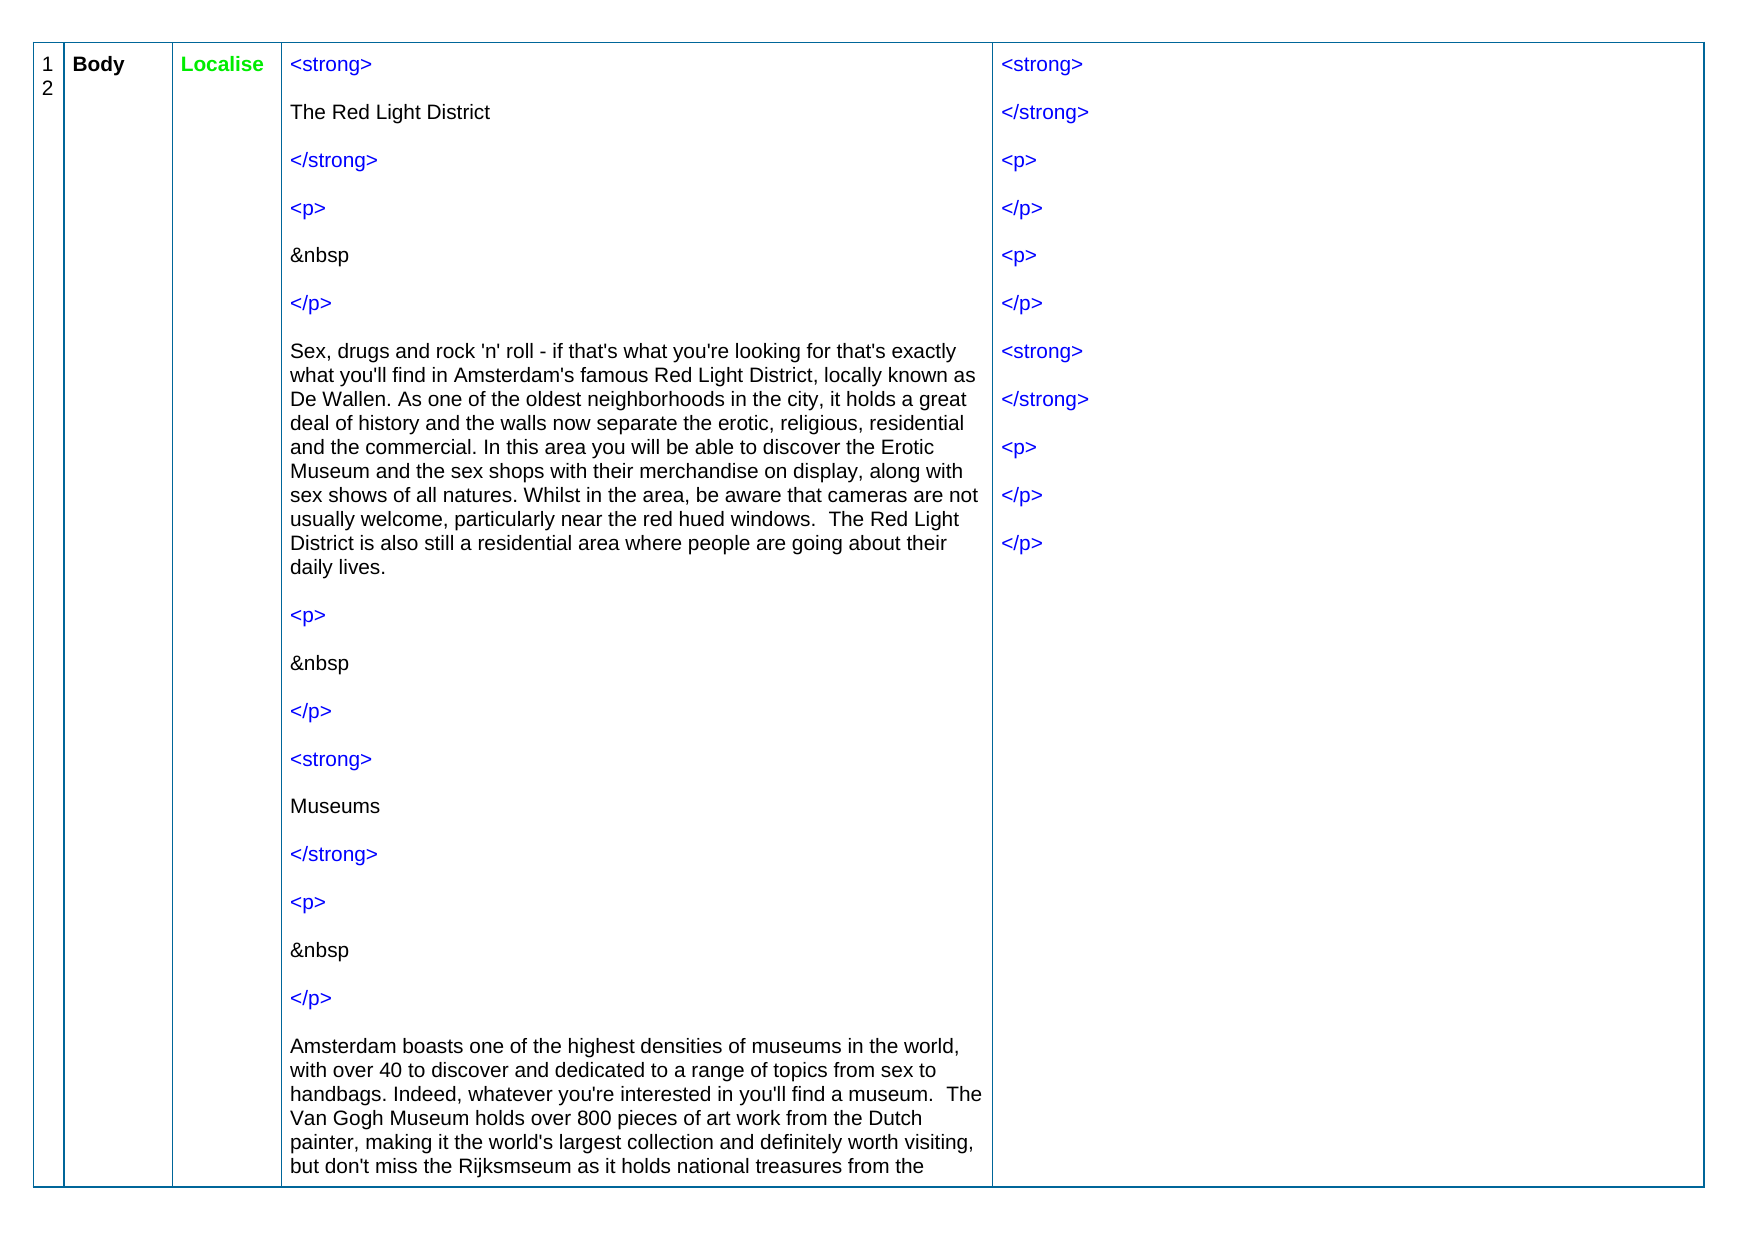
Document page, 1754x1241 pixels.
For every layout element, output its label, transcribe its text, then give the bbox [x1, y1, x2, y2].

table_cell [282, 43, 992, 1186]
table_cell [993, 43, 1703, 1186]
table_cell 12 [34, 43, 63, 1186]
table_cell Body [65, 43, 172, 1186]
table_cell Localise [173, 43, 281, 1186]
